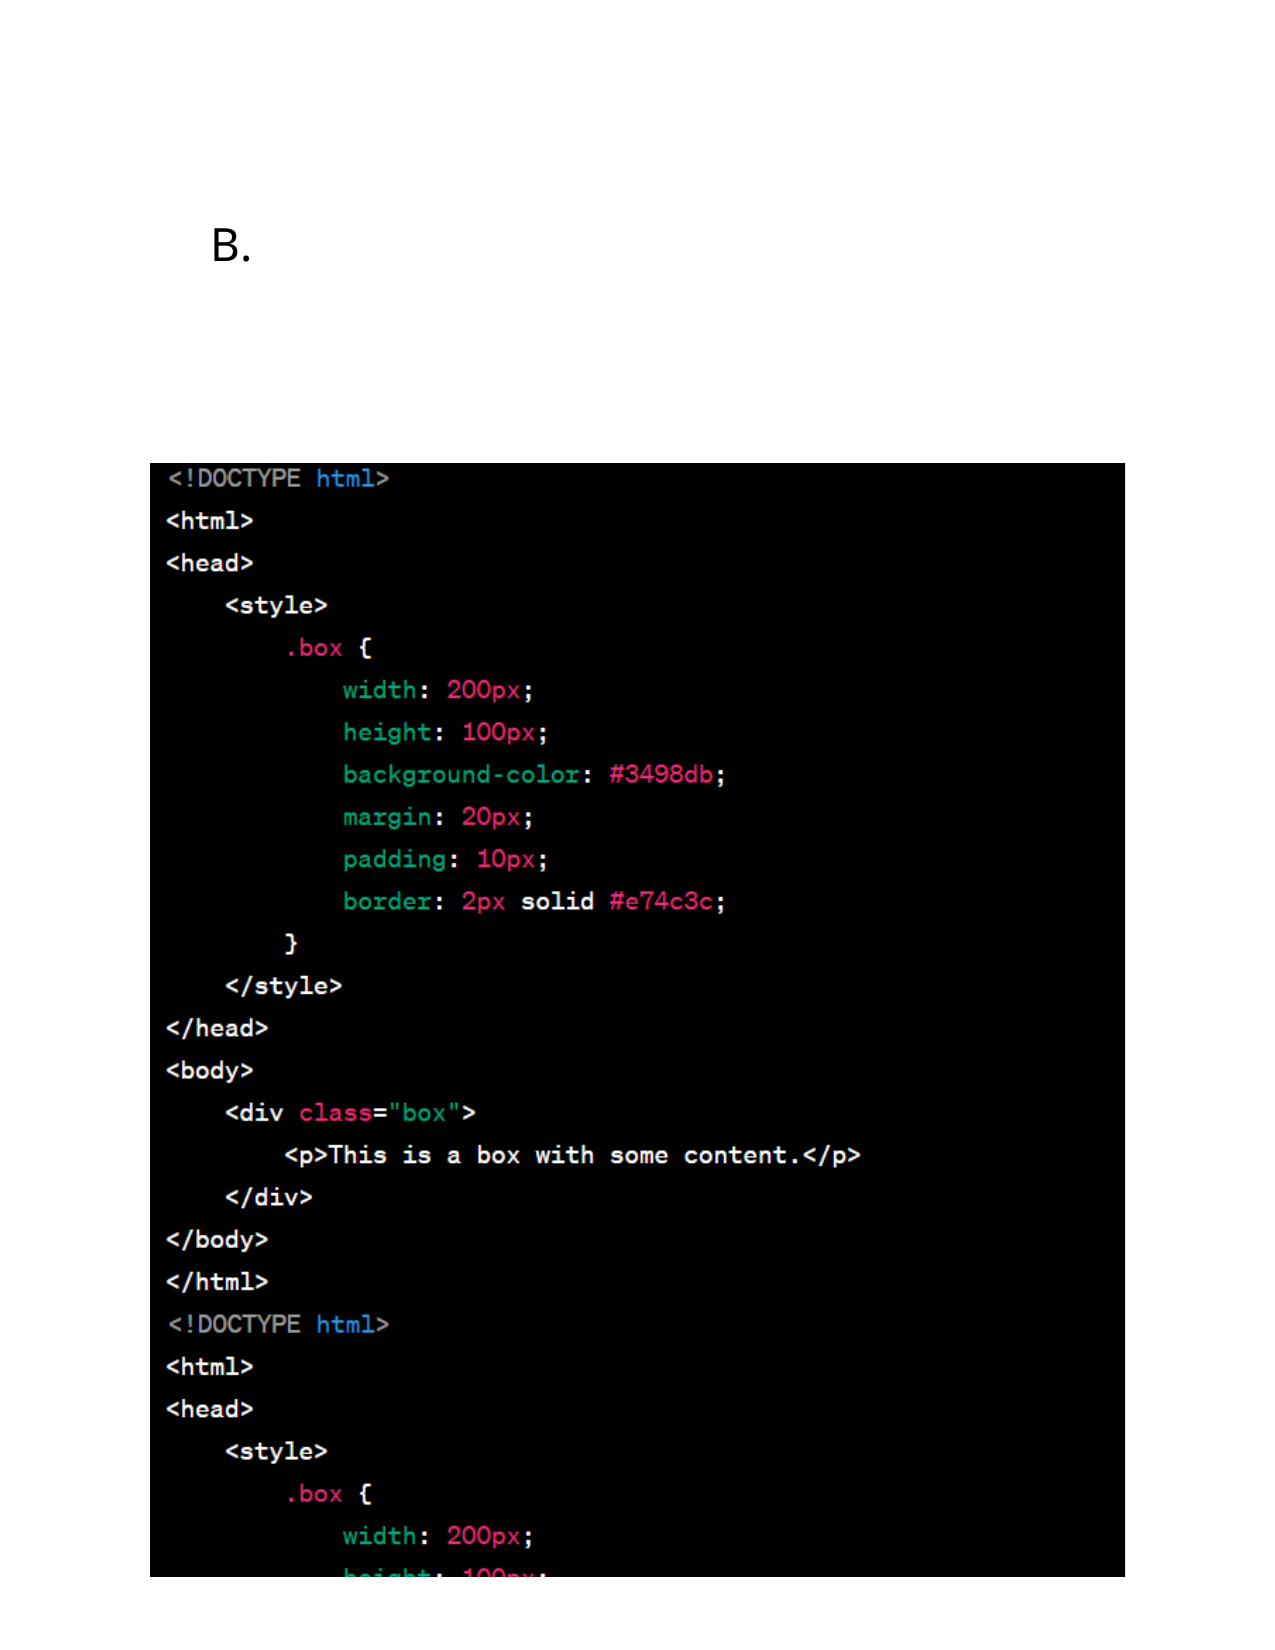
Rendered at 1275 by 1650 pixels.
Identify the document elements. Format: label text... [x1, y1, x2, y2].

picture [150, 463, 1125, 1577]
text B. [210, 212, 1125, 275]
